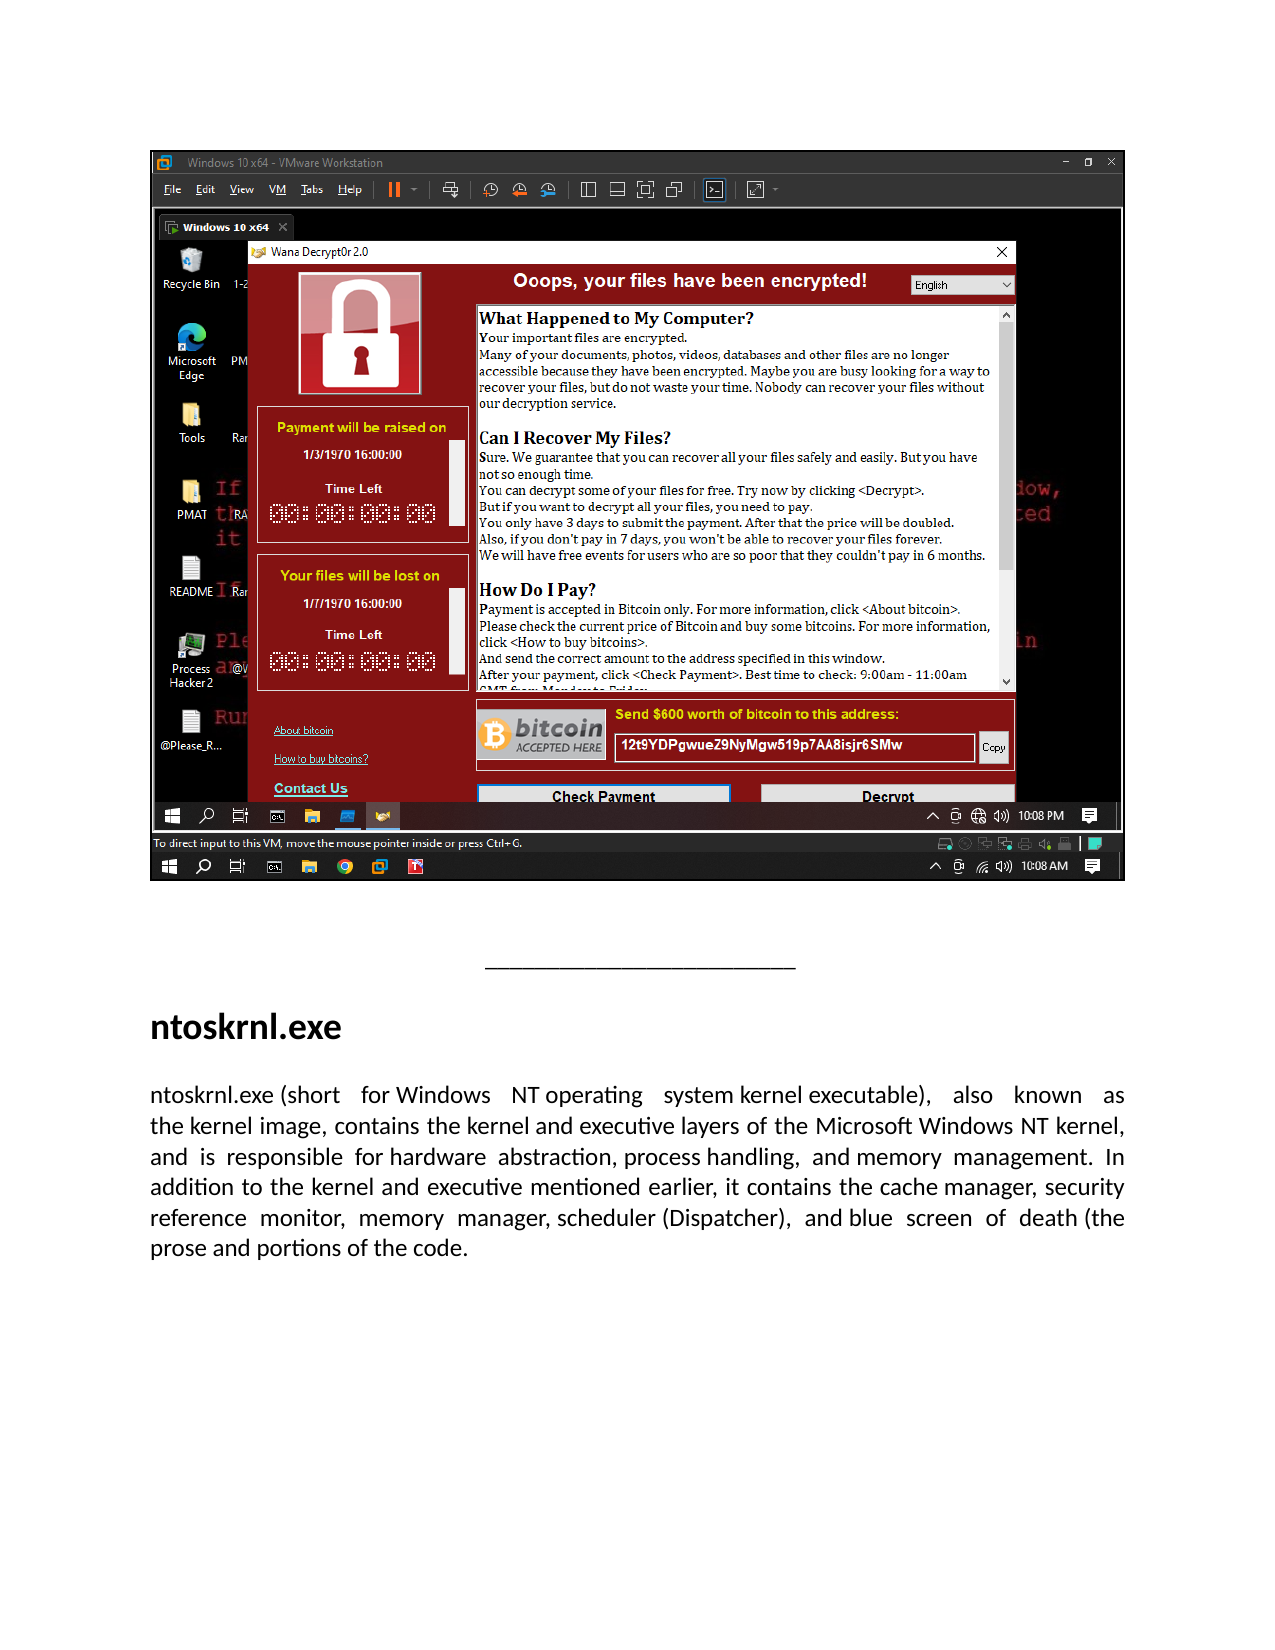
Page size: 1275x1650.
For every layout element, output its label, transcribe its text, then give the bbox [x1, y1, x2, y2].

text ntoskrnl.exe [150, 1003, 1125, 1049]
text _________________________ [150, 942, 1125, 973]
text ntoskrnl.exe (short for Windows NT operating system kernel executable), also known as the kernel image, contains the kernel and executive layers of the Microsoft Windows NT kernel, and is responsible for hardware abstraction, process handling, and memory management. In addition to the kernel and executive mentioned earlier, it contains the cache manager, security reference monitor, memory manager, scheduler (Dispatcher), and blue screen of death (the prose and portions of the code. [150, 1080, 1125, 1263]
picture [152, 152, 1123, 879]
